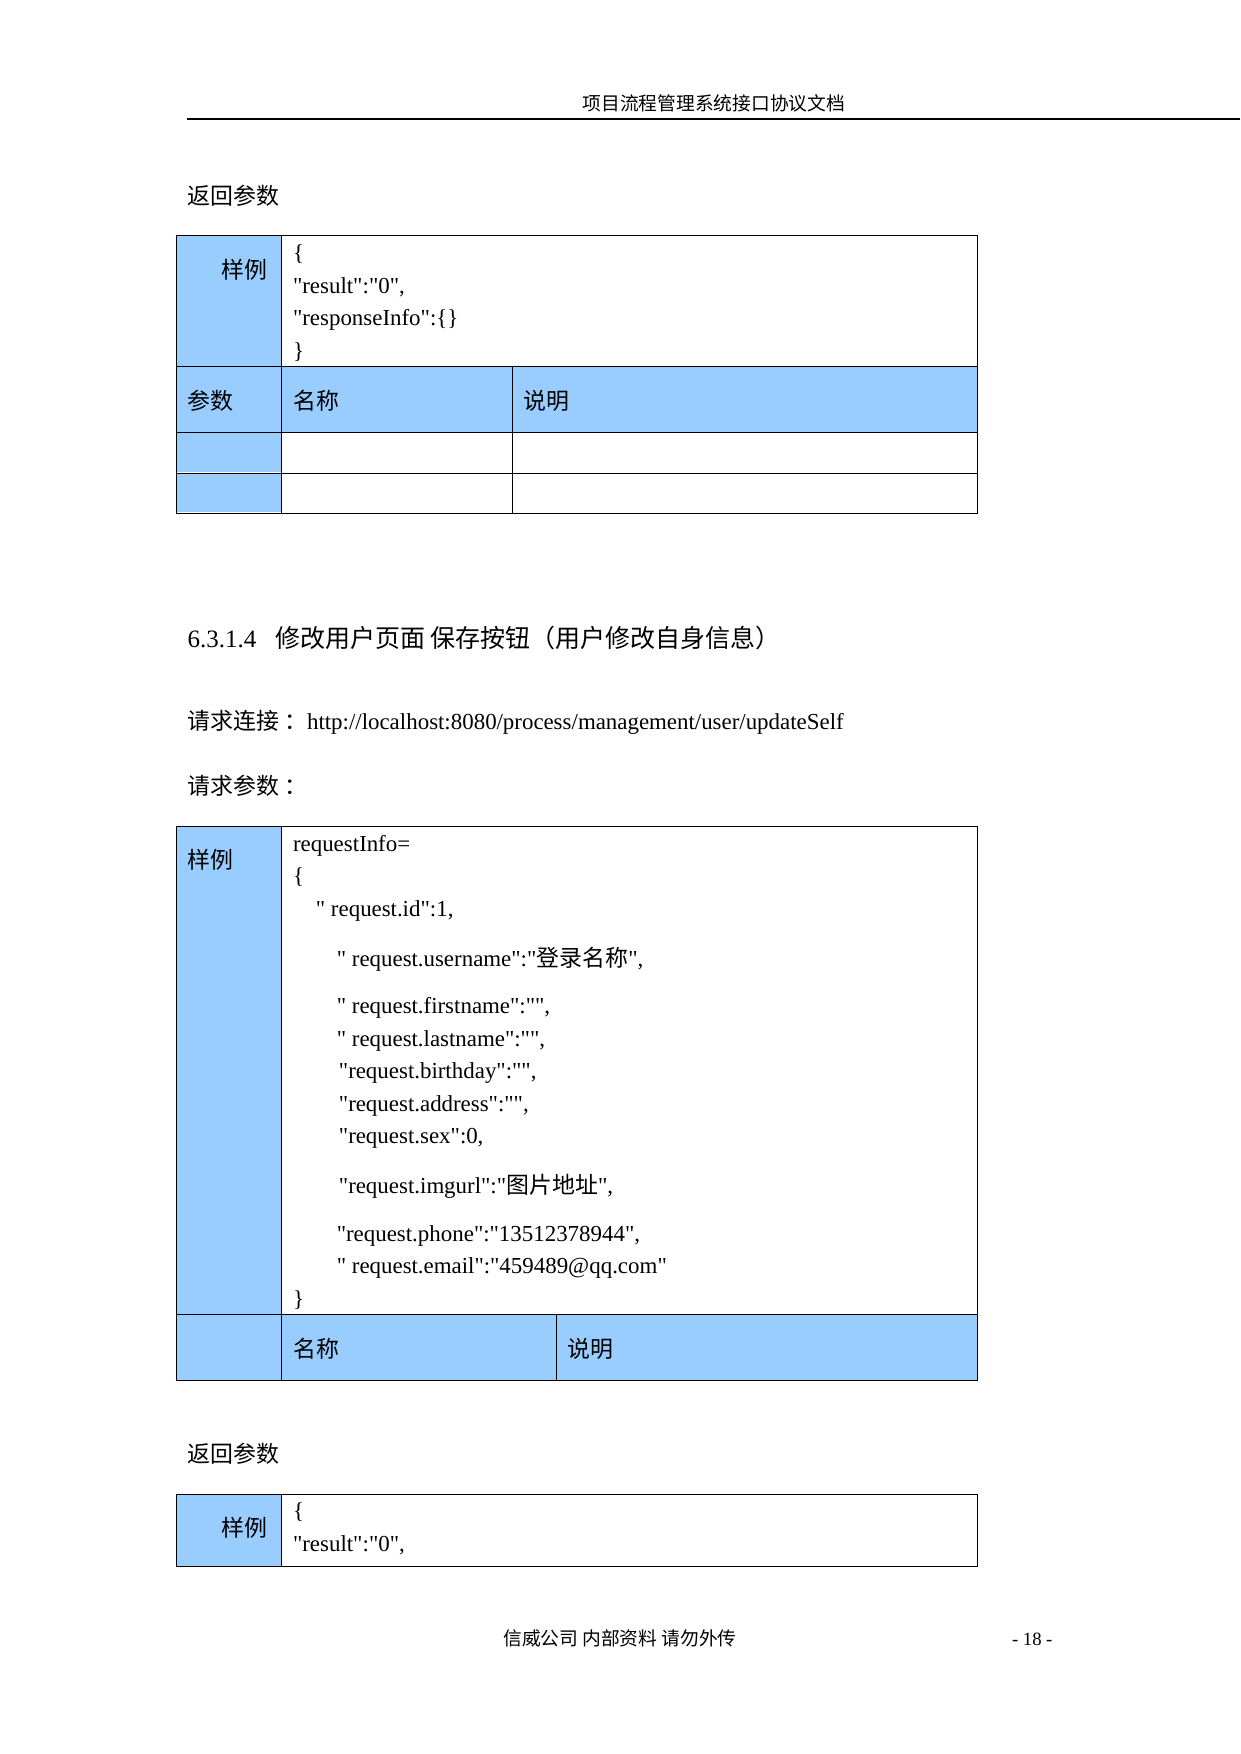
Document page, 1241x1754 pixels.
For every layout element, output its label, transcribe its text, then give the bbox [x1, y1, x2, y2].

table_cell [513, 433, 977, 472]
text 请求参数 ： [187, 752, 1240, 817]
table_cell 说明 [513, 367, 977, 432]
table_cell [282, 474, 512, 512]
table_cell [282, 433, 512, 472]
table_cell [513, 474, 977, 512]
table_cell [177, 1315, 281, 1380]
table_header requestInfo= { " request.id":1, " request.username":"登录名称", " request.firstname":"", " request.lastname":"", "request.birthday":"", "request.address":"", "request.sex":0, "request.imgurl":"图片地址", "request.phone":"13512378944", " request.email":"459489@qq.com" } [282, 827, 977, 1314]
table_cell 参数 [177, 367, 281, 432]
table_header 样例 [177, 1495, 281, 1566]
table_cell [177, 474, 281, 512]
table_cell 说明 [557, 1315, 977, 1380]
table_cell [177, 433, 281, 472]
subtitle 修改用户页面 保存按钮（用户修改自身信息） [187, 604, 1240, 669]
text 请求连接 ：http://localhost:8080/process/management/user/updateSelf [187, 687, 1240, 752]
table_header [282, 1495, 977, 1566]
table_header { "result":"0", "responseInfo":{} } [282, 236, 977, 366]
text 返回参数 [187, 162, 1240, 227]
table_header 样例 [177, 827, 281, 1314]
text 返回参数 [187, 1420, 1240, 1485]
table_cell 名称 [282, 367, 512, 432]
table_header 样例 [177, 236, 281, 366]
table_cell 名称 [282, 1315, 556, 1380]
